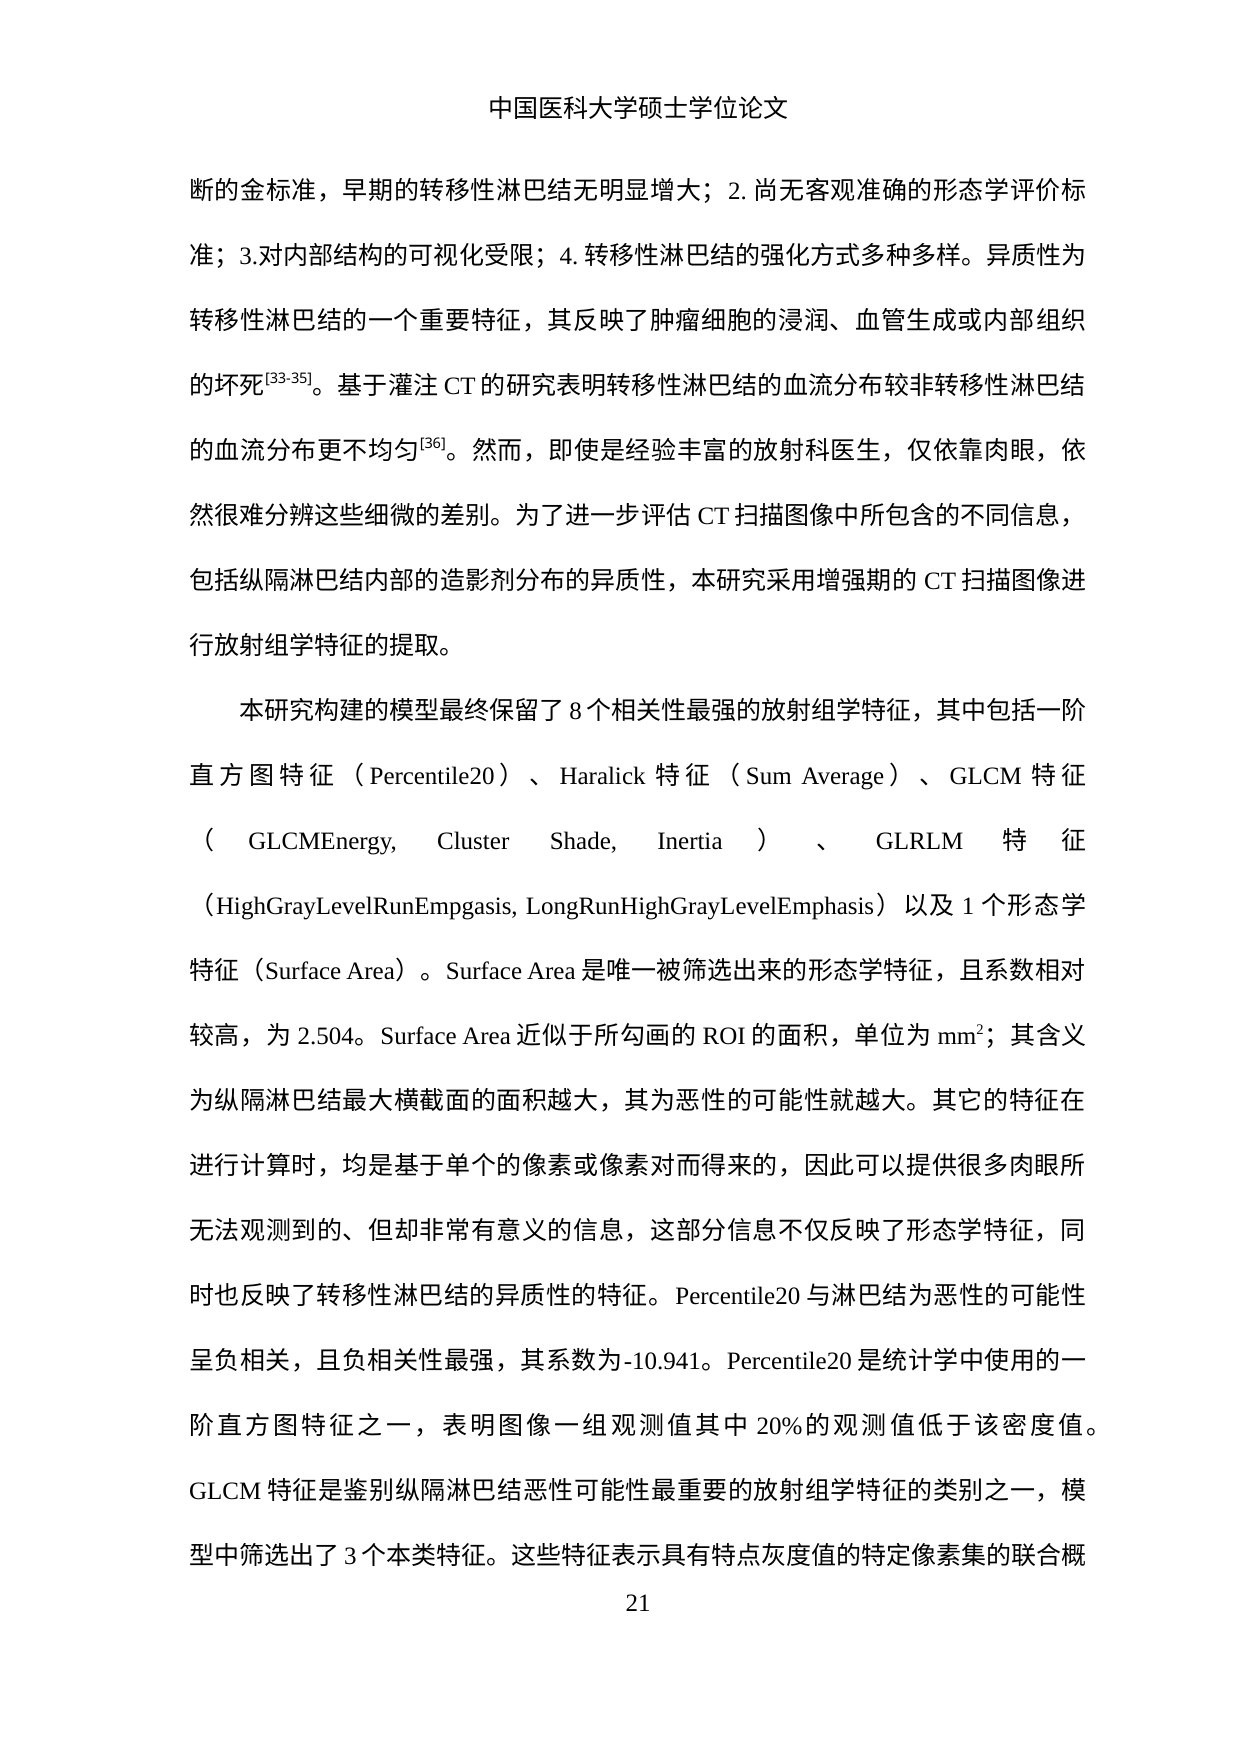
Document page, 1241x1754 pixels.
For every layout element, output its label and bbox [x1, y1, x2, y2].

text [189, 676, 1087, 1586]
text [189, 156, 1087, 676]
